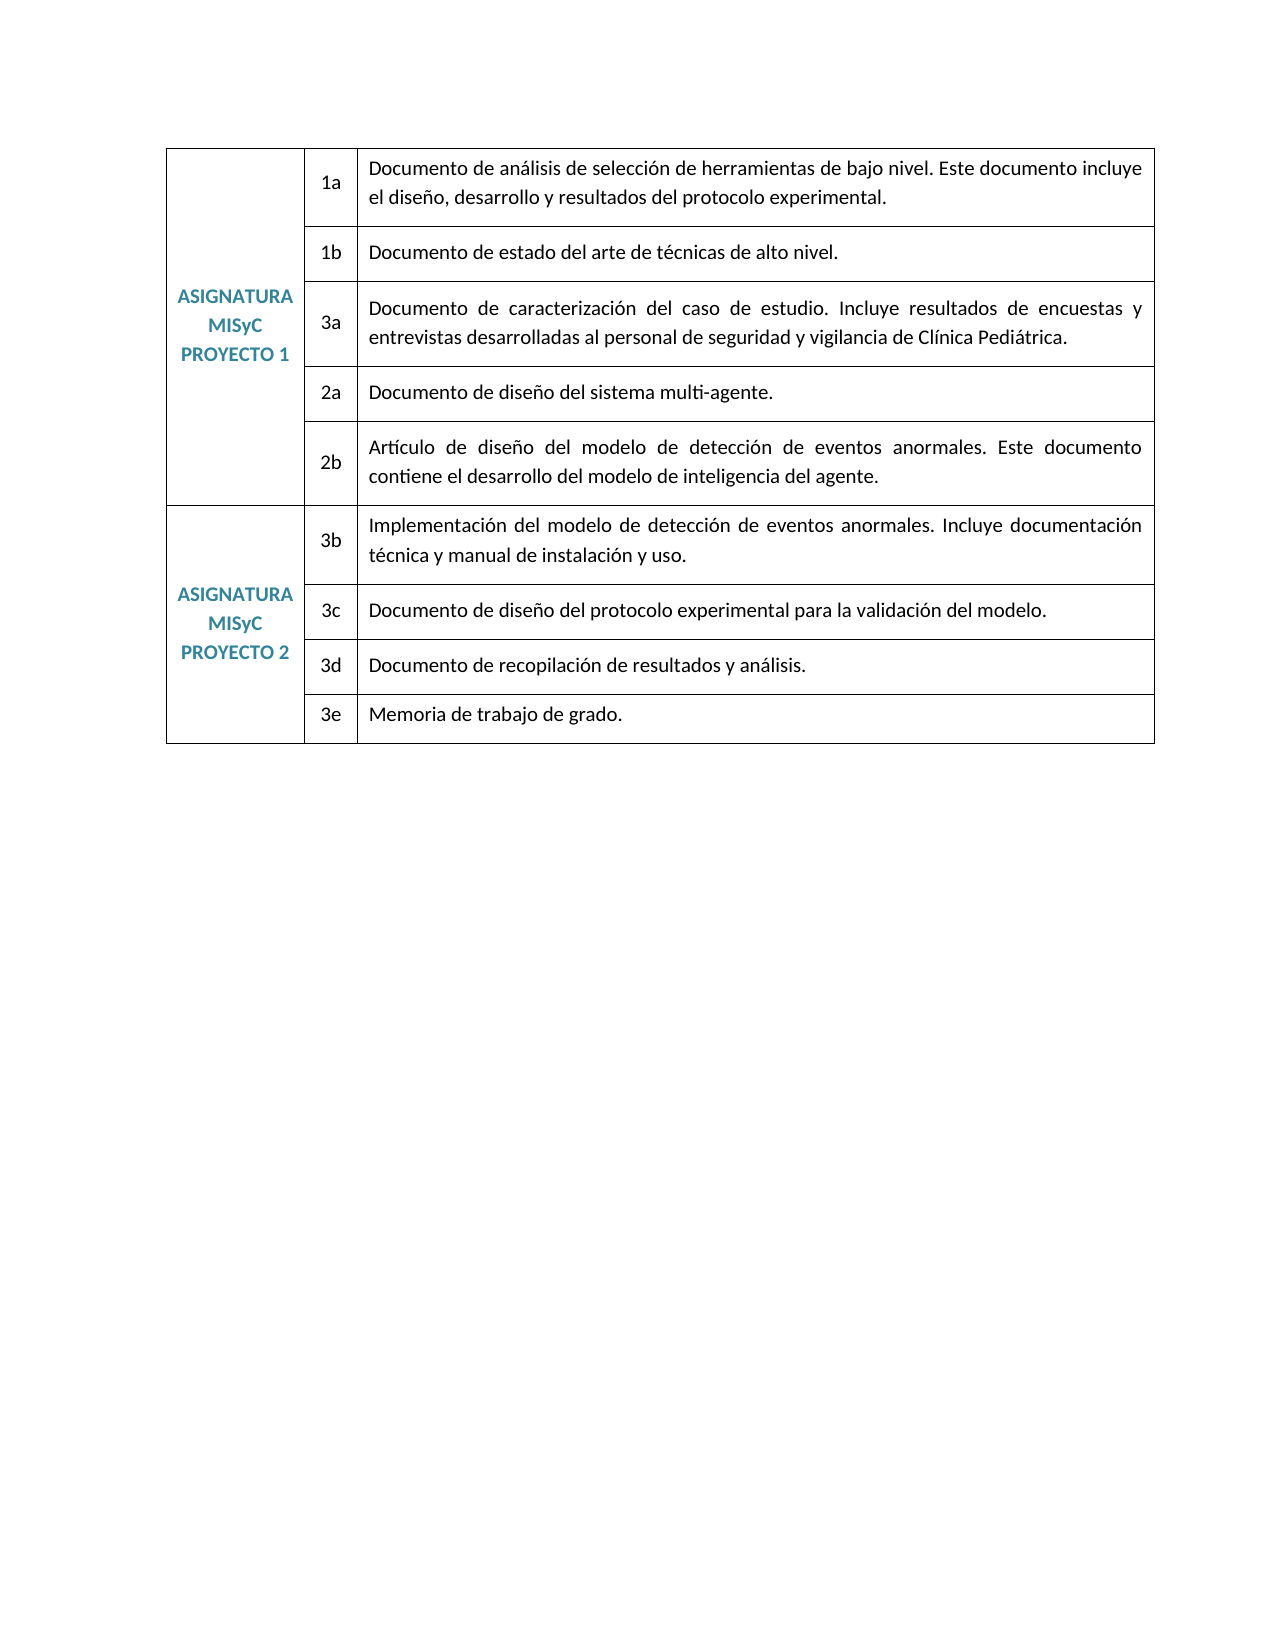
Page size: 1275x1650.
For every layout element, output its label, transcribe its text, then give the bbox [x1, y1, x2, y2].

table_cell Documento de análisis de selección de herramientas de bajo nivel. Este documento incluye el diseño, desarrollo y resultados del protocolo experimental. [358, 149, 1154, 226]
table_cell Memoria de trabajo de grado. [358, 695, 1154, 743]
table_cell Documento de diseño del protocolo experimental para la validación del modelo. [358, 585, 1154, 639]
table_cell 2b [305, 422, 357, 505]
table_cell ASIGNATURA MISyC PROYECTO 2 [167, 506, 304, 743]
table_cell Documento de recopilación de resultados y análisis. [358, 640, 1154, 694]
table_cell Documento de diseño del sistema multi-agente. [358, 367, 1154, 421]
table_cell 3e [305, 695, 357, 743]
table_cell 2a [305, 367, 357, 421]
table_cell Documento de estado del arte de técnicas de alto nivel. [358, 227, 1154, 281]
table_cell Artículo de diseño del modelo de detección de eventos anormales. Este documento contiene el desarrollo del modelo de inteligencia del agente. [358, 422, 1154, 505]
table_cell 3d [305, 640, 357, 694]
table_cell Documento de caracterización del caso de estudio. Incluye resultados de encuestas y entrevistas desarrolladas al personal de seguridad y vigilancia de Clínica Pediátrica. [358, 282, 1154, 366]
table_cell 3a [305, 282, 357, 366]
table_cell Implementación del modelo de detección de eventos anormales. Incluye documentación técnica y manual de instalación y uso. [358, 506, 1154, 584]
table_cell 1a [305, 149, 357, 226]
table_cell ASIGNATURA MISyC PROYECTO 1 [167, 149, 304, 505]
table_cell 3b [305, 506, 357, 584]
table_cell 3c [305, 585, 357, 639]
table_cell 1b [305, 227, 357, 281]
